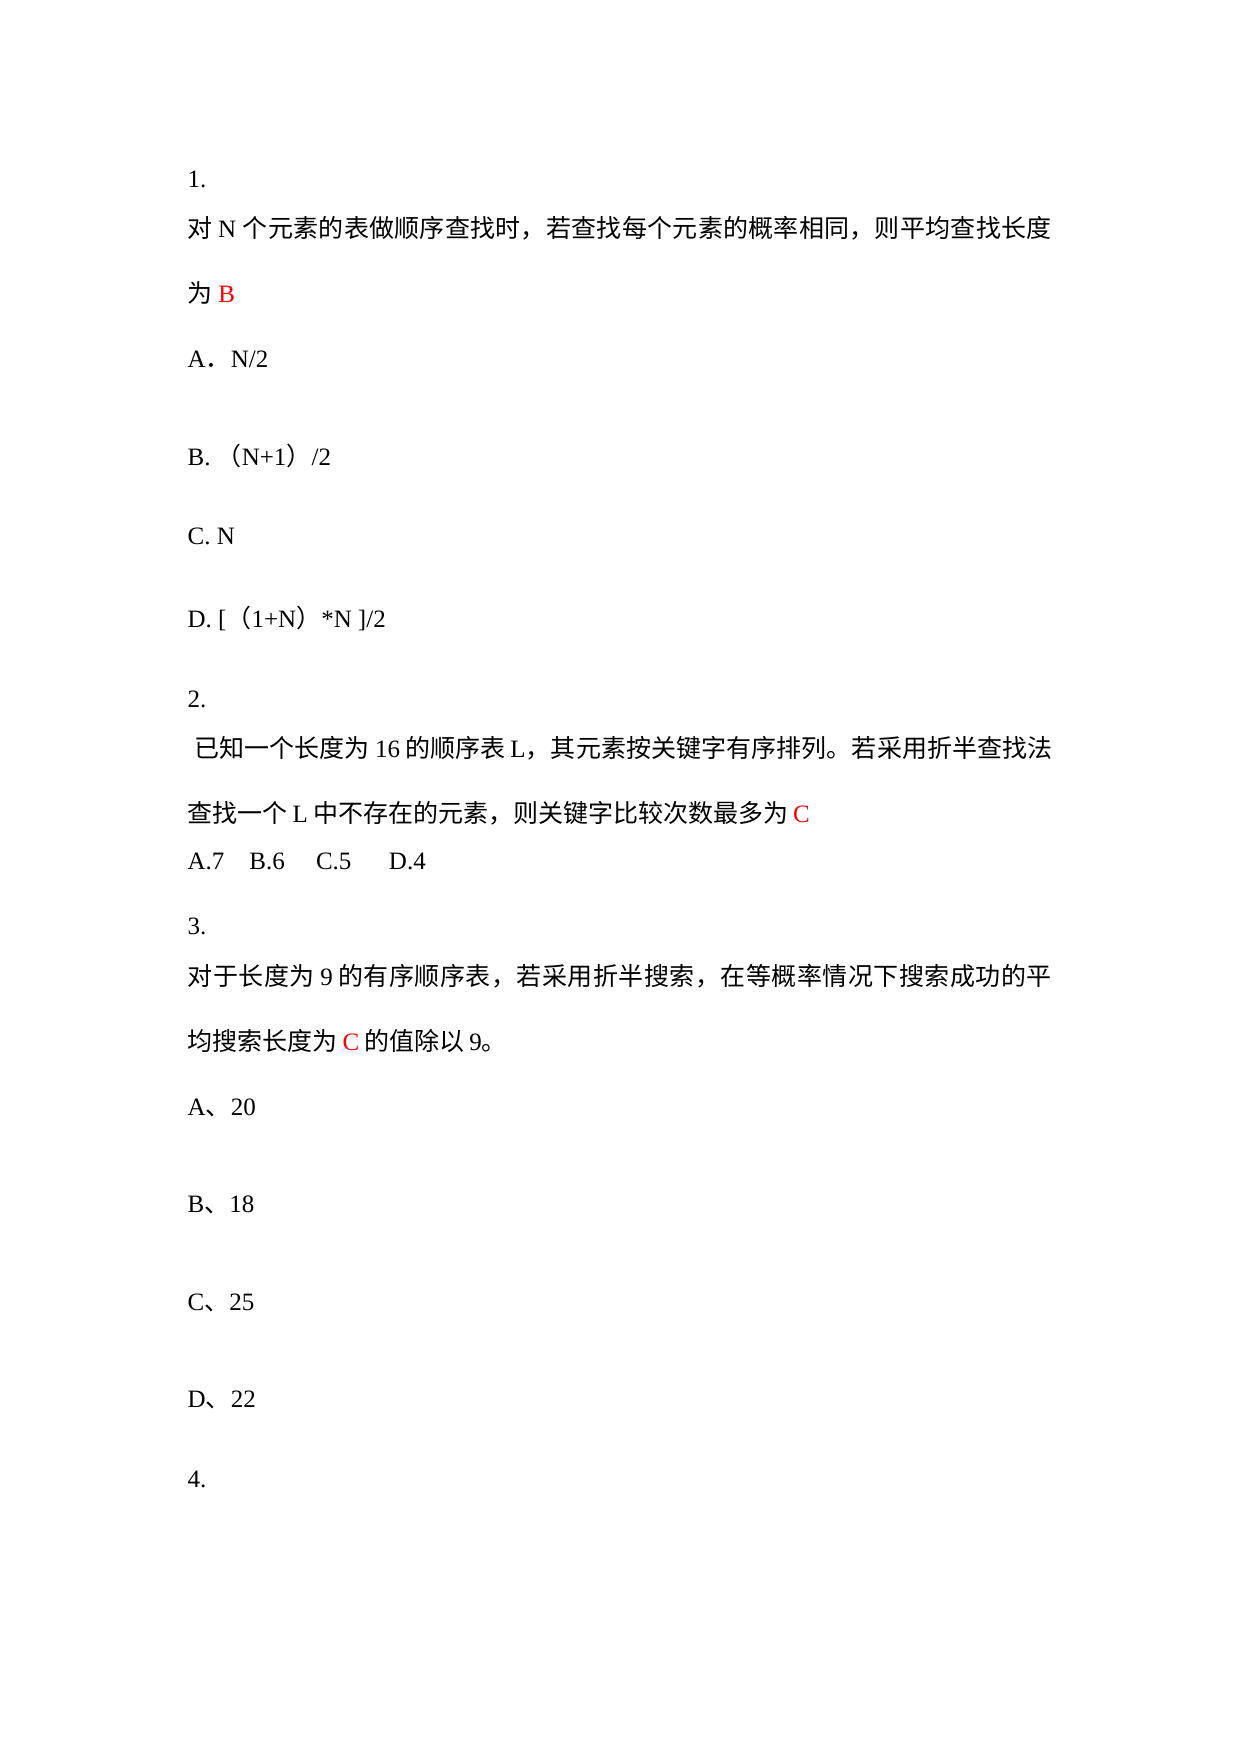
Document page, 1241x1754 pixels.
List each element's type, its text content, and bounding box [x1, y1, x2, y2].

text A.7 B.6 C.5 D.4 [187, 844, 1053, 877]
text B、18 [187, 1169, 1053, 1234]
text A、20 [187, 1072, 1053, 1137]
text 1. [187, 162, 1053, 194]
text 3. [187, 909, 1053, 942]
text 对于长度为9的有序顺序表，若采用折半搜索，在等概率情况下搜索成功的平均搜索长度为C的值除以9。 [187, 942, 1053, 1072]
text D、22 [187, 1364, 1053, 1429]
text 对N 个元素的表做顺序查找时，若查找每个元素的概率相同，则平均查找长度为 B [187, 194, 1053, 324]
text C、25 [187, 1267, 1053, 1332]
text A．N/2 [187, 324, 1053, 389]
text 4. [187, 1462, 1053, 1494]
text B. （N+1）/2 [187, 422, 1053, 487]
text 2. [187, 682, 1053, 714]
text C. N [187, 519, 1053, 552]
text D. [（1+N）*N ]/2 [187, 584, 1053, 649]
text 已知一个长度为16的顺序表L，其元素按关键字有序排列。若采用折半查找法查找一个L中不存在的元素，则关键字比较次数最多为C [187, 714, 1053, 844]
